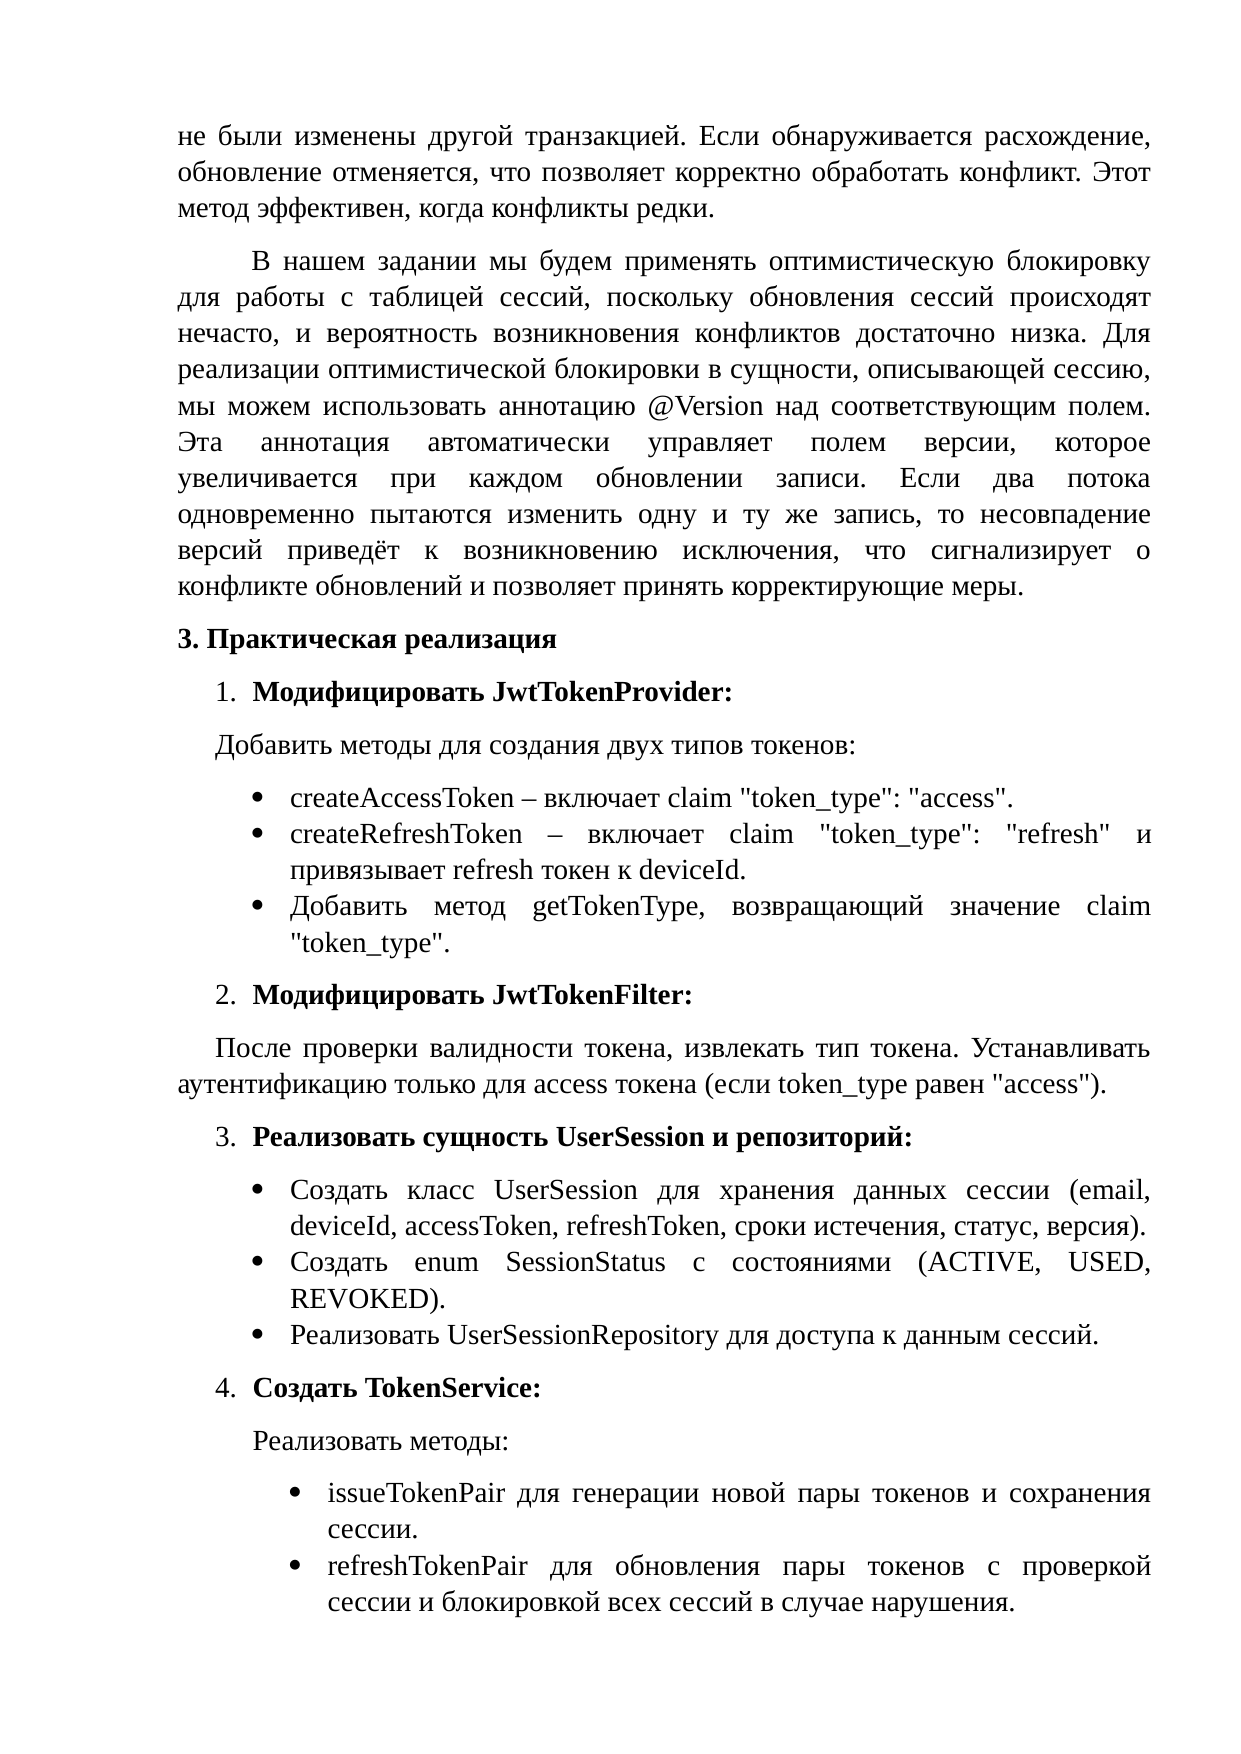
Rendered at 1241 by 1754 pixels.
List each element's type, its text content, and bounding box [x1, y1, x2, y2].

list Создать класс UserSession для хранения данных сессии (email, deviceId, accessToken, refreshToken, сроки истечения, статус, версия). [252, 1172, 1152, 1242]
text После проверки валидности токена, извлекать тип токена. Устанавливать аутентификацию только для access токена (если token_type равен "access"). [177, 1030, 1152, 1100]
text Реализовать методы: [252, 1423, 1152, 1456]
list Модифицировать JwtTokenFilter: [215, 977, 1152, 1011]
list createRefreshToken – включает claim "token_type": "refresh" и привязывает refresh токен к deviceId. [252, 816, 1152, 886]
list Создать enum SessionStatus с состояниями (ACTIVE, USED, REVOKED). [252, 1244, 1152, 1314]
list createAccessToken – включает claim "token_type": "access". [252, 780, 1152, 813]
list issueTokenPair для генерации новой пары токенов и сохранения сессии. [290, 1475, 1152, 1545]
list Добавить метод getTokenType, возвращающий значение claim "token_type". [252, 888, 1152, 958]
list Реализовать UserSessionRepository для доступа к данным сессий. [252, 1317, 1152, 1351]
list Создать TokenService: [215, 1370, 1152, 1403]
list refreshTokenPair для обновления пары токенов с проверкой сессии и блокировкой всех сессий в случае нарушения. [290, 1548, 1152, 1618]
text В нашем задании мы будем применять оптимистическую блокировку для работы с таблицей сессий, поскольку обновления сессий происходят нечасто, и вероятность возникновения конфликтов достаточно низка. Для реализации оптимистической блокировки в сущности, описывающей сессию, мы можем использовать аннотацию @Version над соответствующим полем. Эта аннотация автоматически управляет полем версии, которое увеличивается при каждом обновлении записи. Если два потока одновременно пытаются изменить одну и ту же запись, то несовпадение версий приведёт к возникновению исключения, что сигнализирует о конфликте обновлений и позволяет принять корректирующие меры. [177, 243, 1152, 602]
text Добавить методы для создания двух типов токенов: [177, 727, 1152, 761]
list Модифицировать JwtTokenProvider: [215, 674, 1152, 708]
text 3. Практическая реализация [177, 621, 1152, 655]
list Реализовать сущность UserSession и репозиторий: [215, 1119, 1152, 1153]
